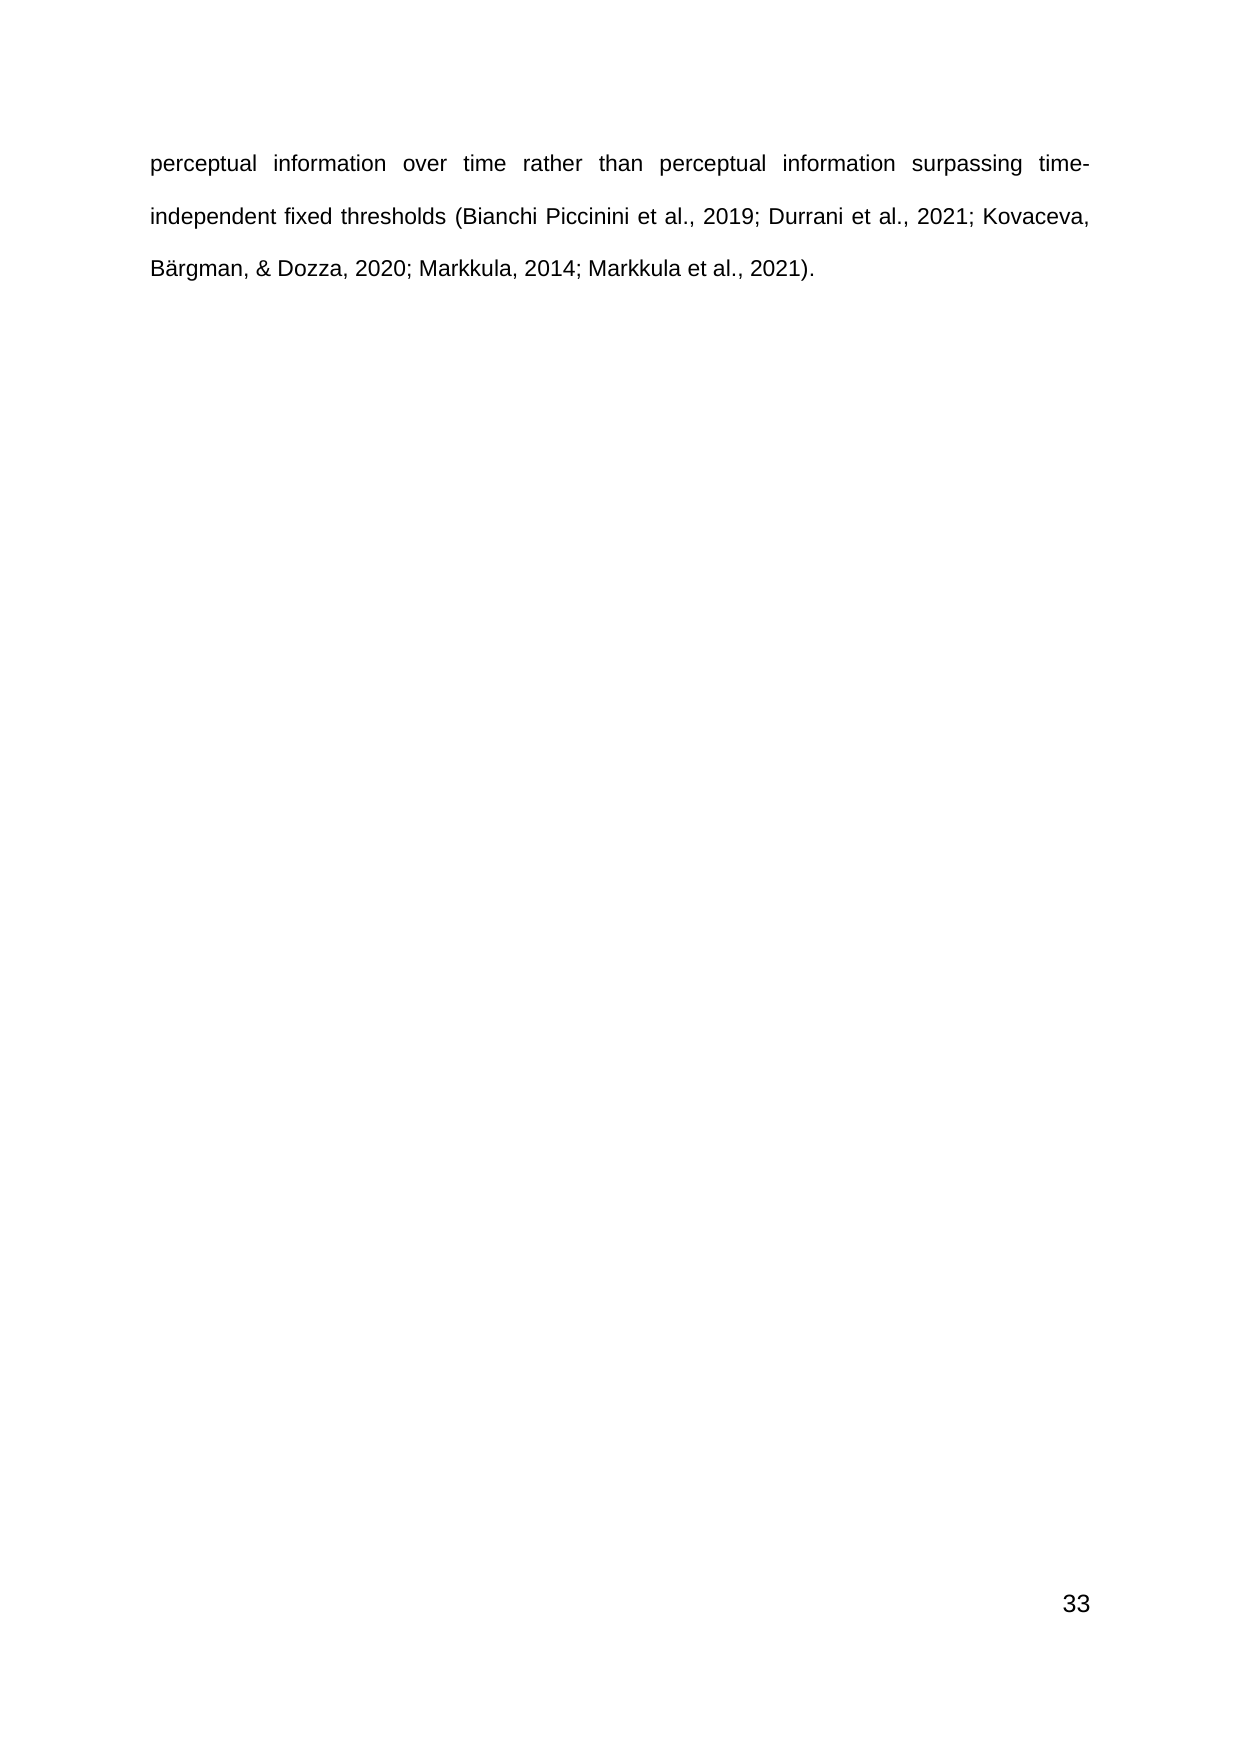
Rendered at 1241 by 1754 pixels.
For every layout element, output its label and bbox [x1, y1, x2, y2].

text [150, 150, 1090, 282]
